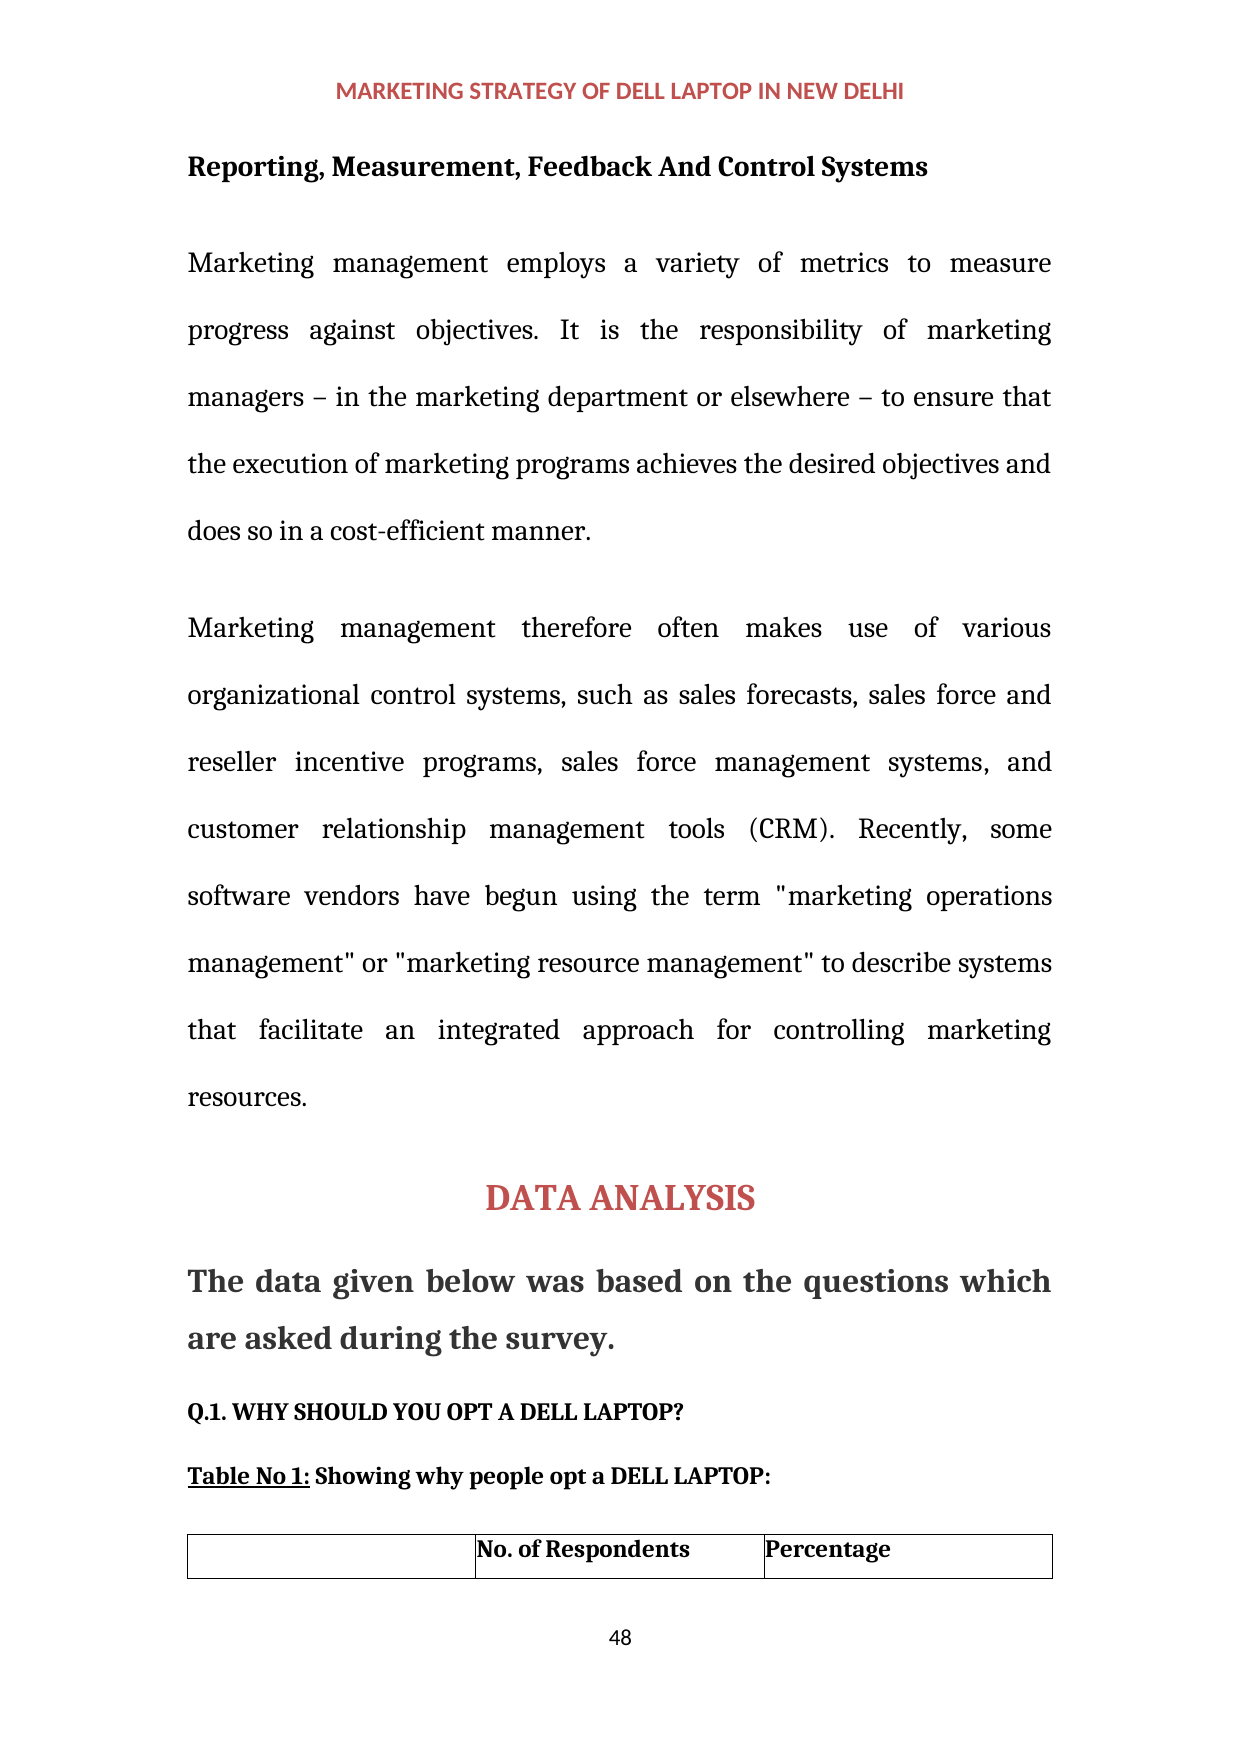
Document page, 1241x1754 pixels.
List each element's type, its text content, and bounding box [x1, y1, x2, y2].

text The data given below was based on the questions which are asked during the survey. [187, 1262, 1053, 1358]
table_header [188, 1535, 475, 1578]
text Marketing management therefore often makes use of various organizational control systems, such as sales forecasts, sales force and reseller incentive programs, sales force management systems, and customer relationship management tools (CRM). Recently, some software vendors have begun using the term "marketing operations management" or "marketing resource management" to describe systems that facilitate an integrated approach for controlling marketing resources. [187, 611, 1053, 1114]
text DATA ANALYSIS [187, 1177, 1053, 1220]
text Table No 1: Showing why people opt a DELL LAPTOP: [187, 1462, 1053, 1491]
text Q.1. WHY SHOULD YOU OPT A DELL LAPTOP? [187, 1398, 1053, 1427]
text Marketing management employs a variety of metrics to measure progress against objectives. It is the responsibility of marketing managers – in the marketing department or elsewhere – to ensure that the execution of marketing programs achieves the desired objectives and does so in a cost-efficient manner. [187, 246, 1053, 548]
subtitle Reporting, Measurement, Feedback And Control Systems [187, 150, 1053, 183]
table_header No. of Respondents [476, 1535, 764, 1578]
table_header Percentage [765, 1535, 1052, 1578]
